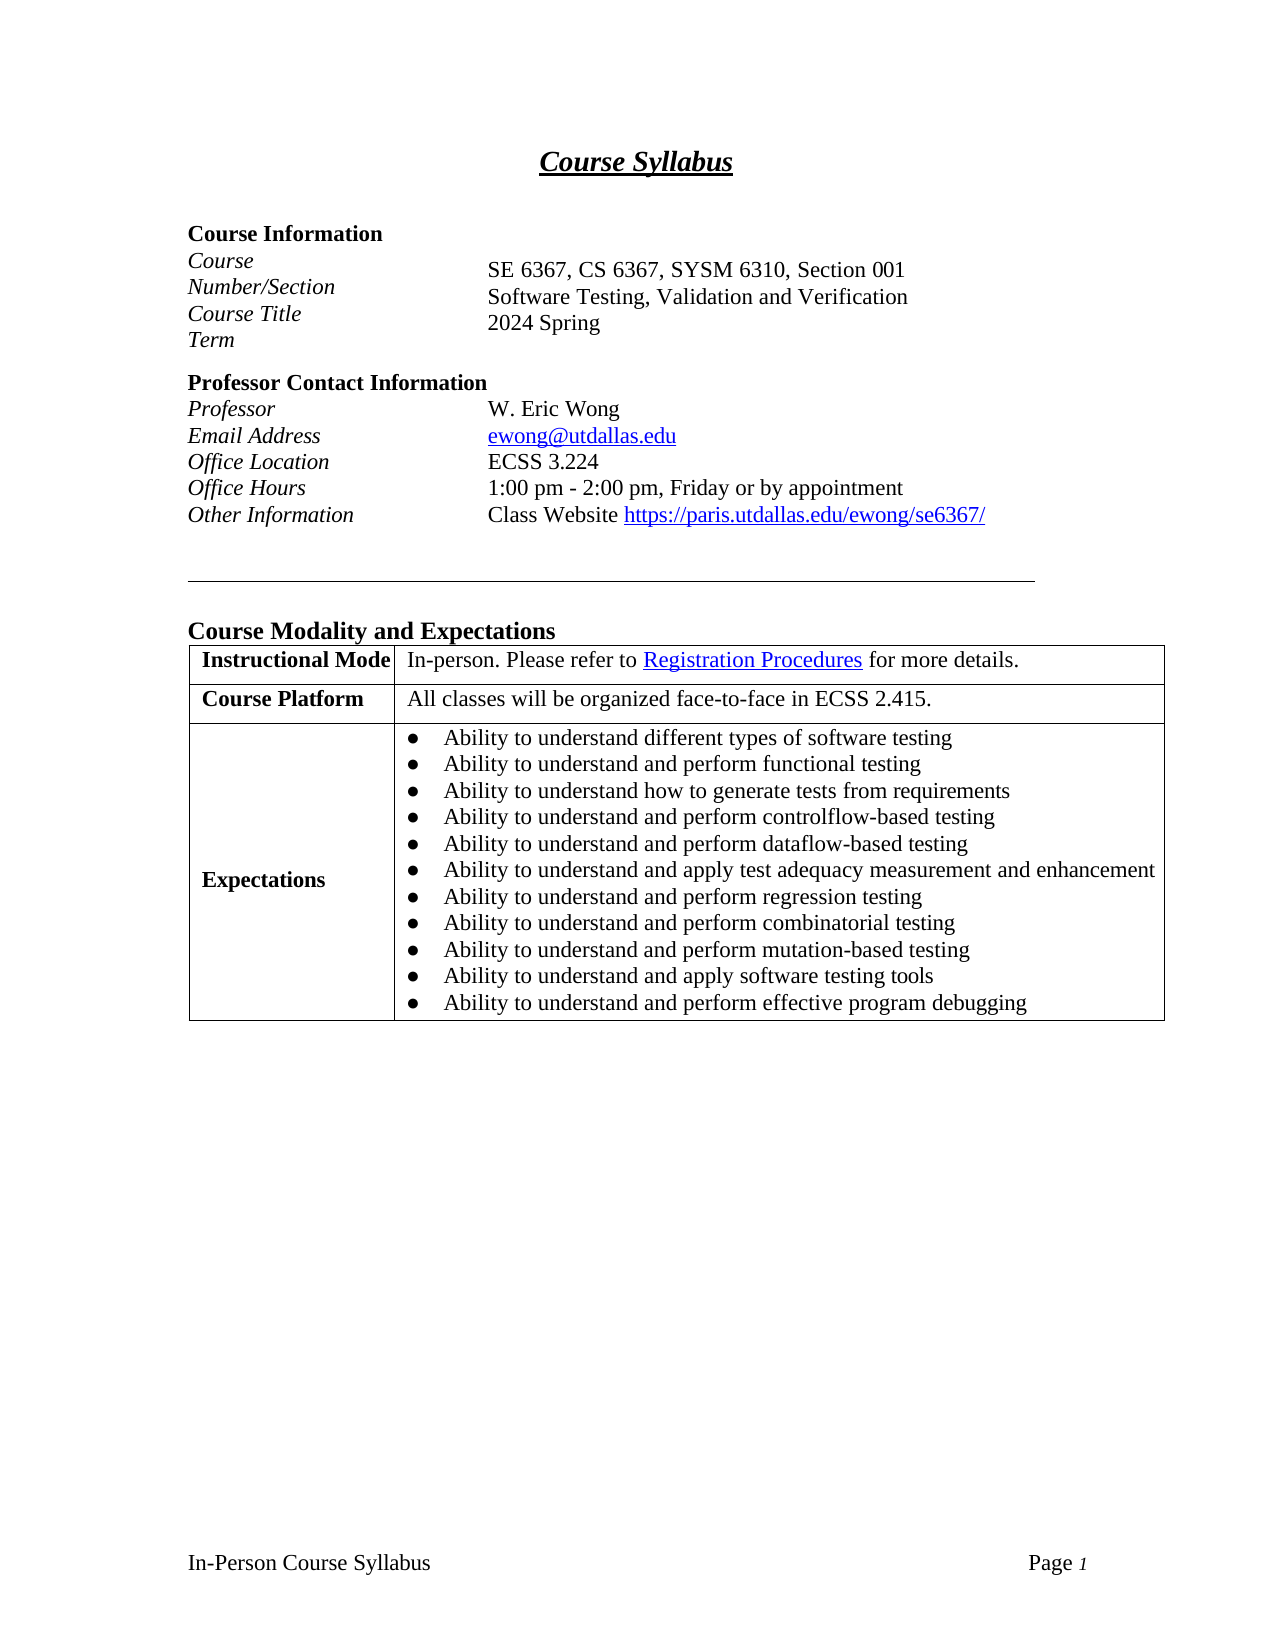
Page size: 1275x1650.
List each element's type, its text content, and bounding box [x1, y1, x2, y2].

table_cell Expectations [190, 724, 394, 1019]
text Term [187, 326, 411, 352]
text Software Testing, Validation and Verification 2024 Spring [487, 283, 948, 336]
table_cell Course Platform [190, 685, 394, 723]
table_header In-person. Please refer to Registration Procedures for more details. [395, 646, 1164, 684]
subtitle Professor Contact Information [187, 369, 1110, 395]
text Email Address ewong@utdallas.edu [187, 422, 1110, 448]
text Course Information Course Number/Section Course Title [187, 221, 408, 326]
text Course Modality and Expectations [187, 616, 1110, 645]
text Office Location ECSS 3.224 [187, 448, 1110, 474]
table_header Instructional Mode [190, 646, 394, 684]
text Office Hours 1:00 pm - 2:00 pm, Friday or by appointment [187, 474, 1110, 501]
table_cell All classes will be organized face-to-face in ECSS 2.415. [395, 685, 1164, 723]
text SE 6367, CS 6367, SYSM 6310, Section 001 [487, 256, 1110, 283]
text Other Information Class Website https://paris.utdallas.edu/ewong/se6367/ [187, 501, 1110, 527]
title Course Syllabus [317, 144, 958, 177]
text Professor W. Eric Wong [187, 395, 1110, 422]
table_cell Ability to understand different types of software testing Ability to understand and perform functional testing Ability to understand how to generate tests from requirements Ability to understand and perform controlflow-based testing Ability to understand and perform dataflow-based testing Ability to understand and apply test adequacy measurement and enhancement Ability to understand and perform regression testing Ability to understand and perform combinatorial testing Ability to understand and perform mutation-based testing Ability to understand and apply software testing tools Ability to understand and perform effective program debugging [395, 724, 1164, 1019]
